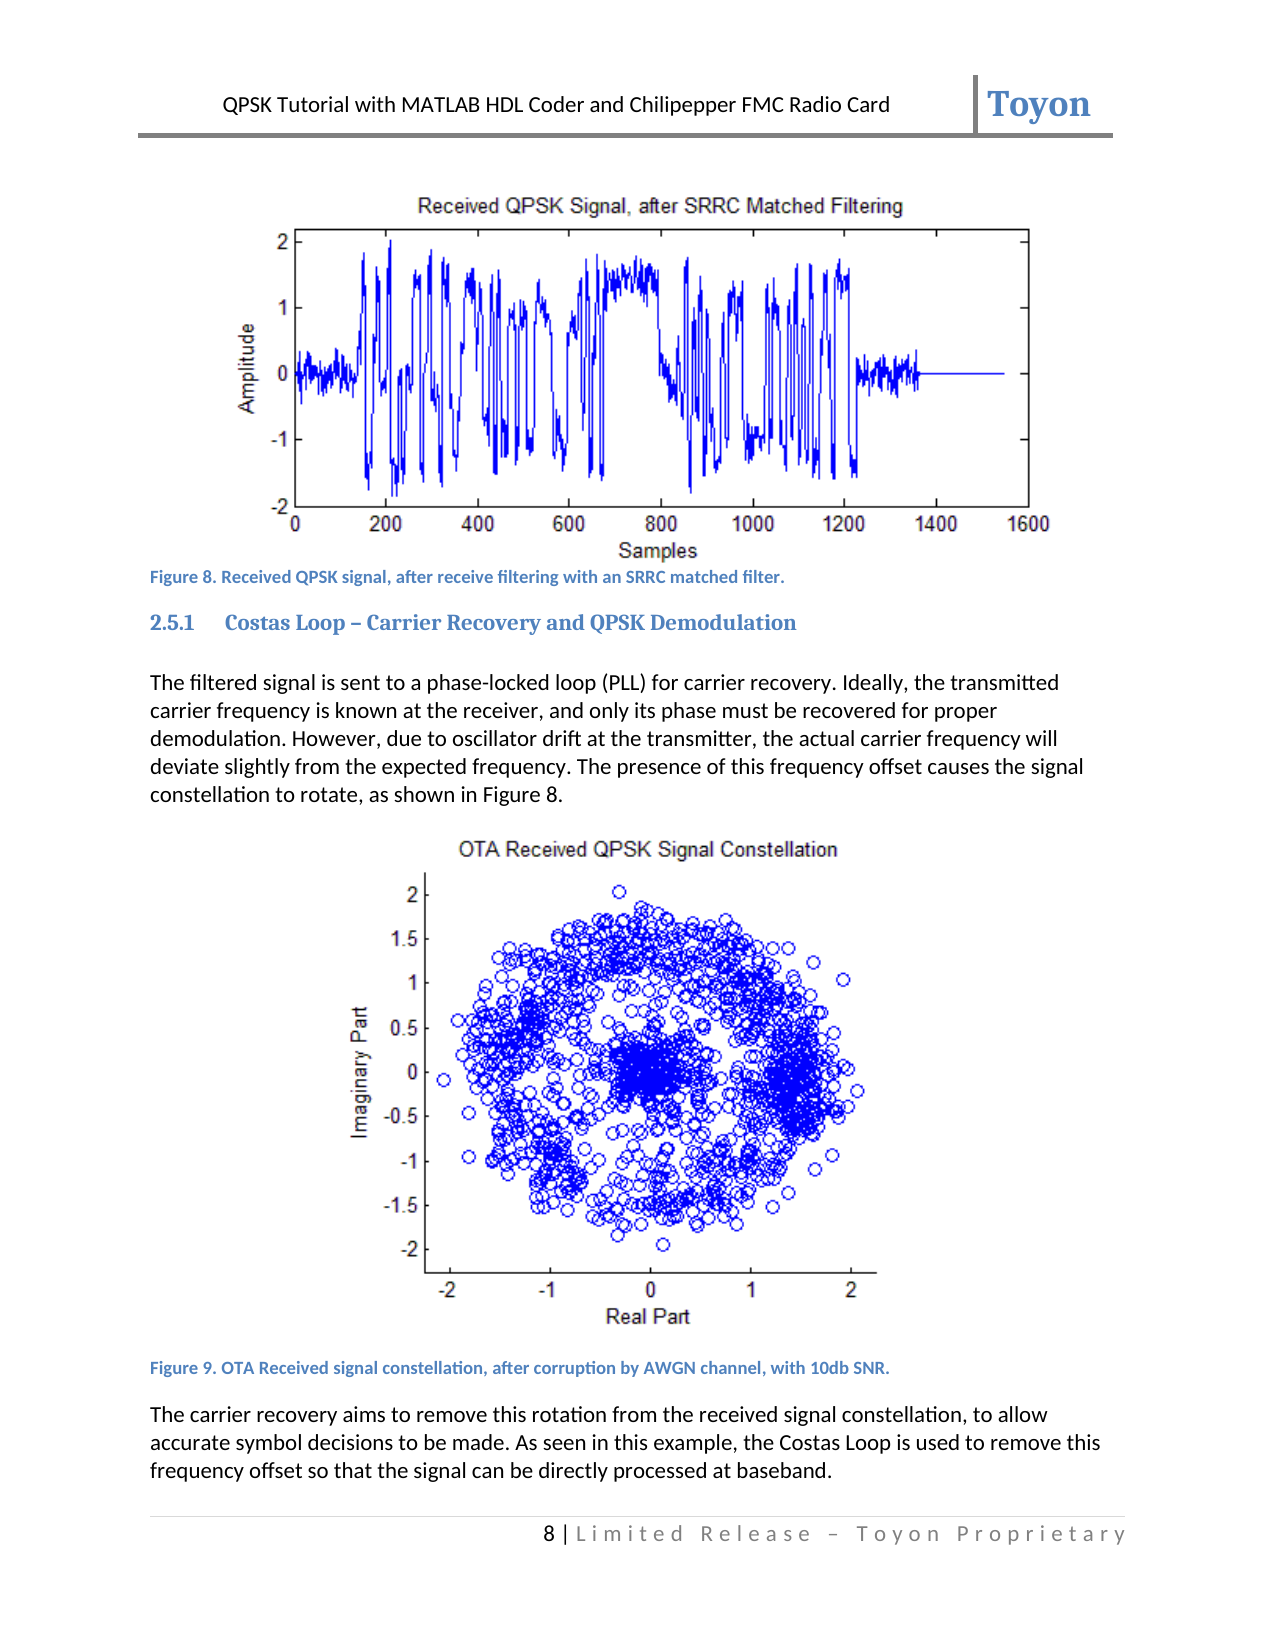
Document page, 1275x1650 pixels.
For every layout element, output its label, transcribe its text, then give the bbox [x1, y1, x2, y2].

text The filtered signal is sent to a phase-locked loop (PLL) for carrier recovery. Ideally, the transmitted carrier frequency is known at the receiver, and only its phase must be recovered for proper demodulation. However, due to oscillator drift at the transmitter, the actual carrier frequency will deviate slightly from the expected frequency. The presence of this frequency offset causes the signal constellation to rotate, as shown in Figure 8. [150, 668, 1125, 808]
text Figure 8. Received QPSK signal, after receive filtering with an SRRC matched filter. [150, 566, 1125, 589]
subtitle Costas Loop – Carrier Recovery and QPSK Demodulation [150, 609, 1125, 636]
picture [171, 193, 1104, 566]
picture [343, 835, 932, 1332]
text The carrier recovery aims to remove this rotation from the received signal constellation, to allow accurate symbol decisions to be made. As seen in this example, the Costas Loop is used to remove this frequency offset so that the signal can be directly processed at baseband. [150, 1400, 1125, 1484]
text Figure 9. OTA Received signal constellation, after corruption by AWGN channel, with 10db SNR. [150, 1356, 1125, 1379]
